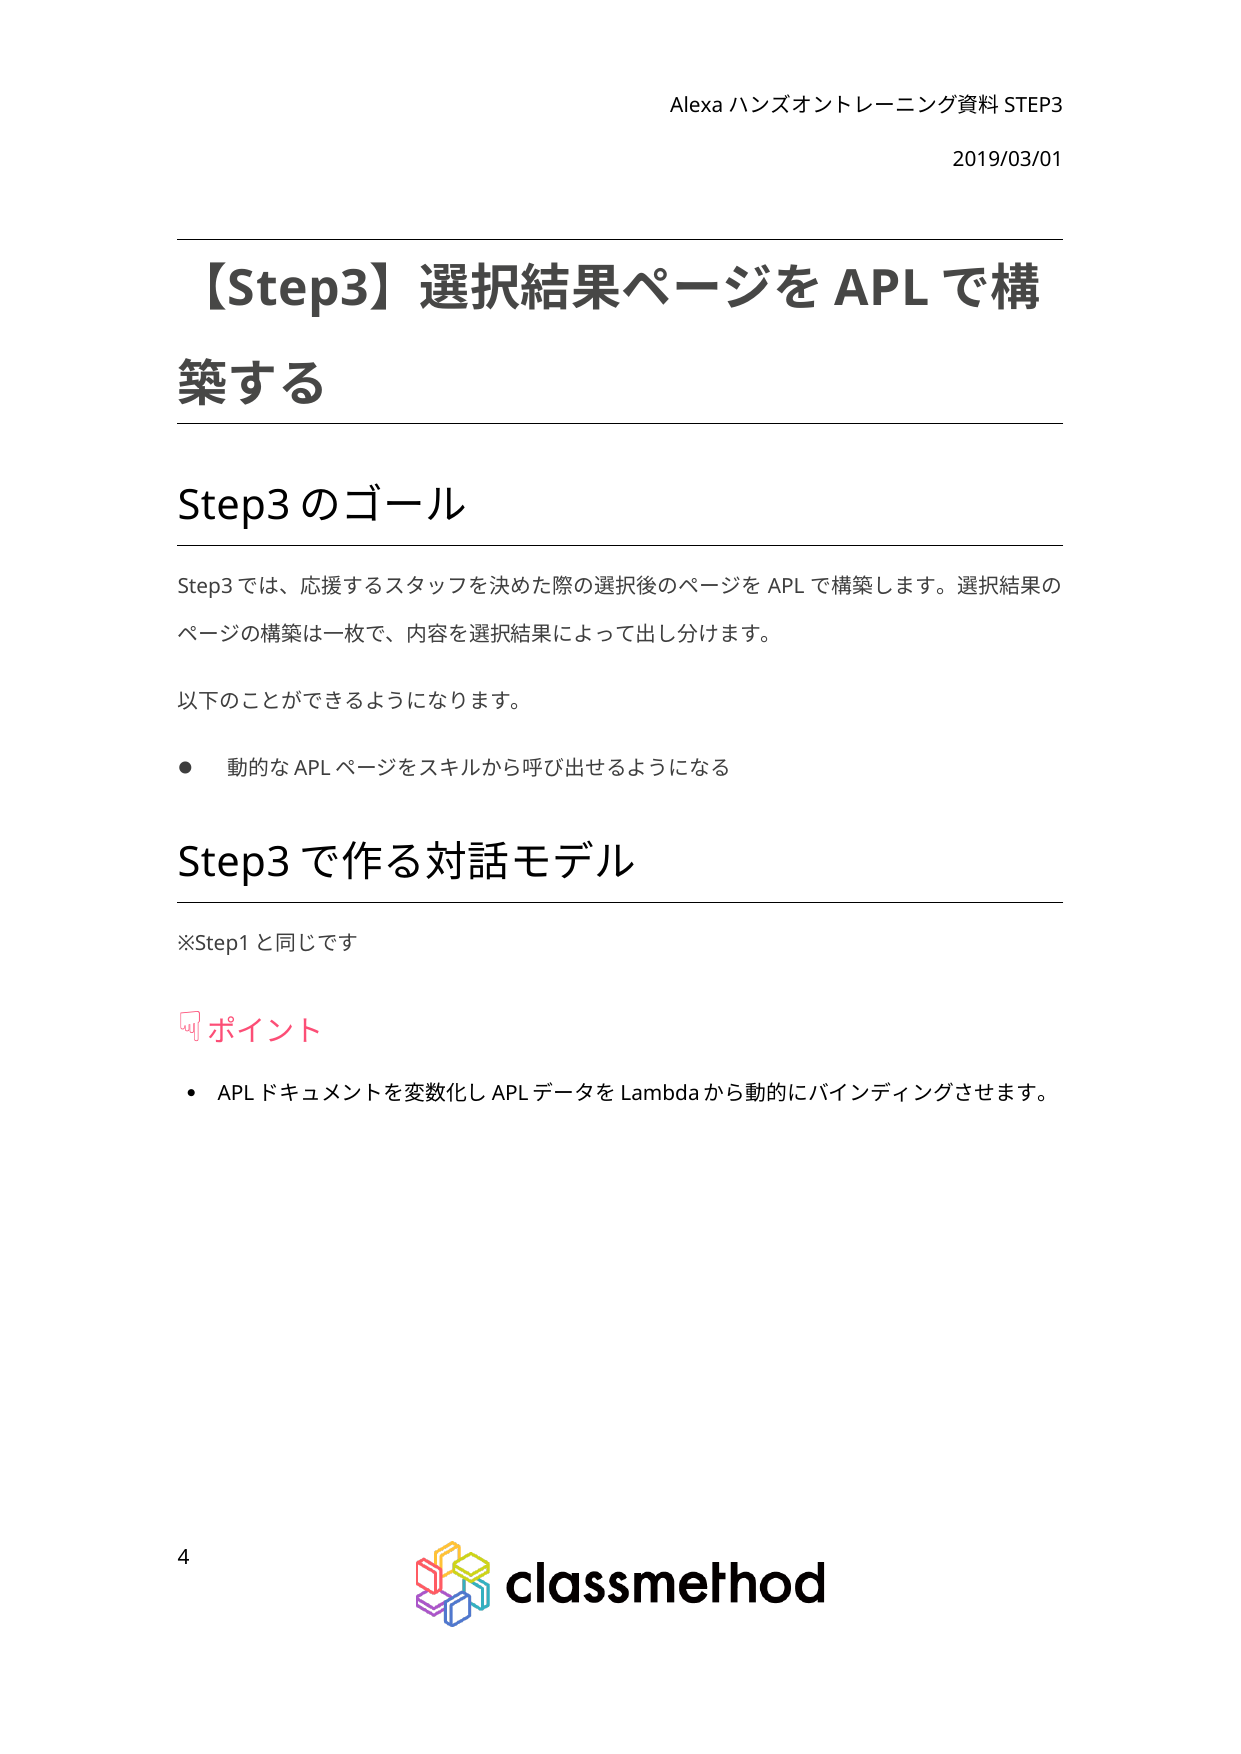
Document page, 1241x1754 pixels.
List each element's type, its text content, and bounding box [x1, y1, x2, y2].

list 動的なAPLページをスキルから呼び出せるようになる [177, 746, 1063, 787]
picture [416, 1541, 825, 1627]
text ※Step1と同じです [177, 921, 1063, 962]
subtitle 【Step3】選択結果ページをAPLで構築する [177, 240, 1063, 423]
subtitle Step3で作る対話モデル [177, 817, 1063, 902]
text Step3では、応援するスタッフを決めた際の選択後のページをAPL で構築します。選択結果のページの構築は一枚で、内容を選択結果によって出し分けます。 [177, 564, 1063, 653]
text ポイント [177, 988, 1063, 1071]
text APLドキュメントを変数化しAPLデータをLambdaから動的にバインディングさせます。 [188, 1071, 1063, 1113]
subtitle Step3のゴール [177, 460, 1063, 545]
text 以下のことができるようになります。 [177, 679, 1063, 720]
